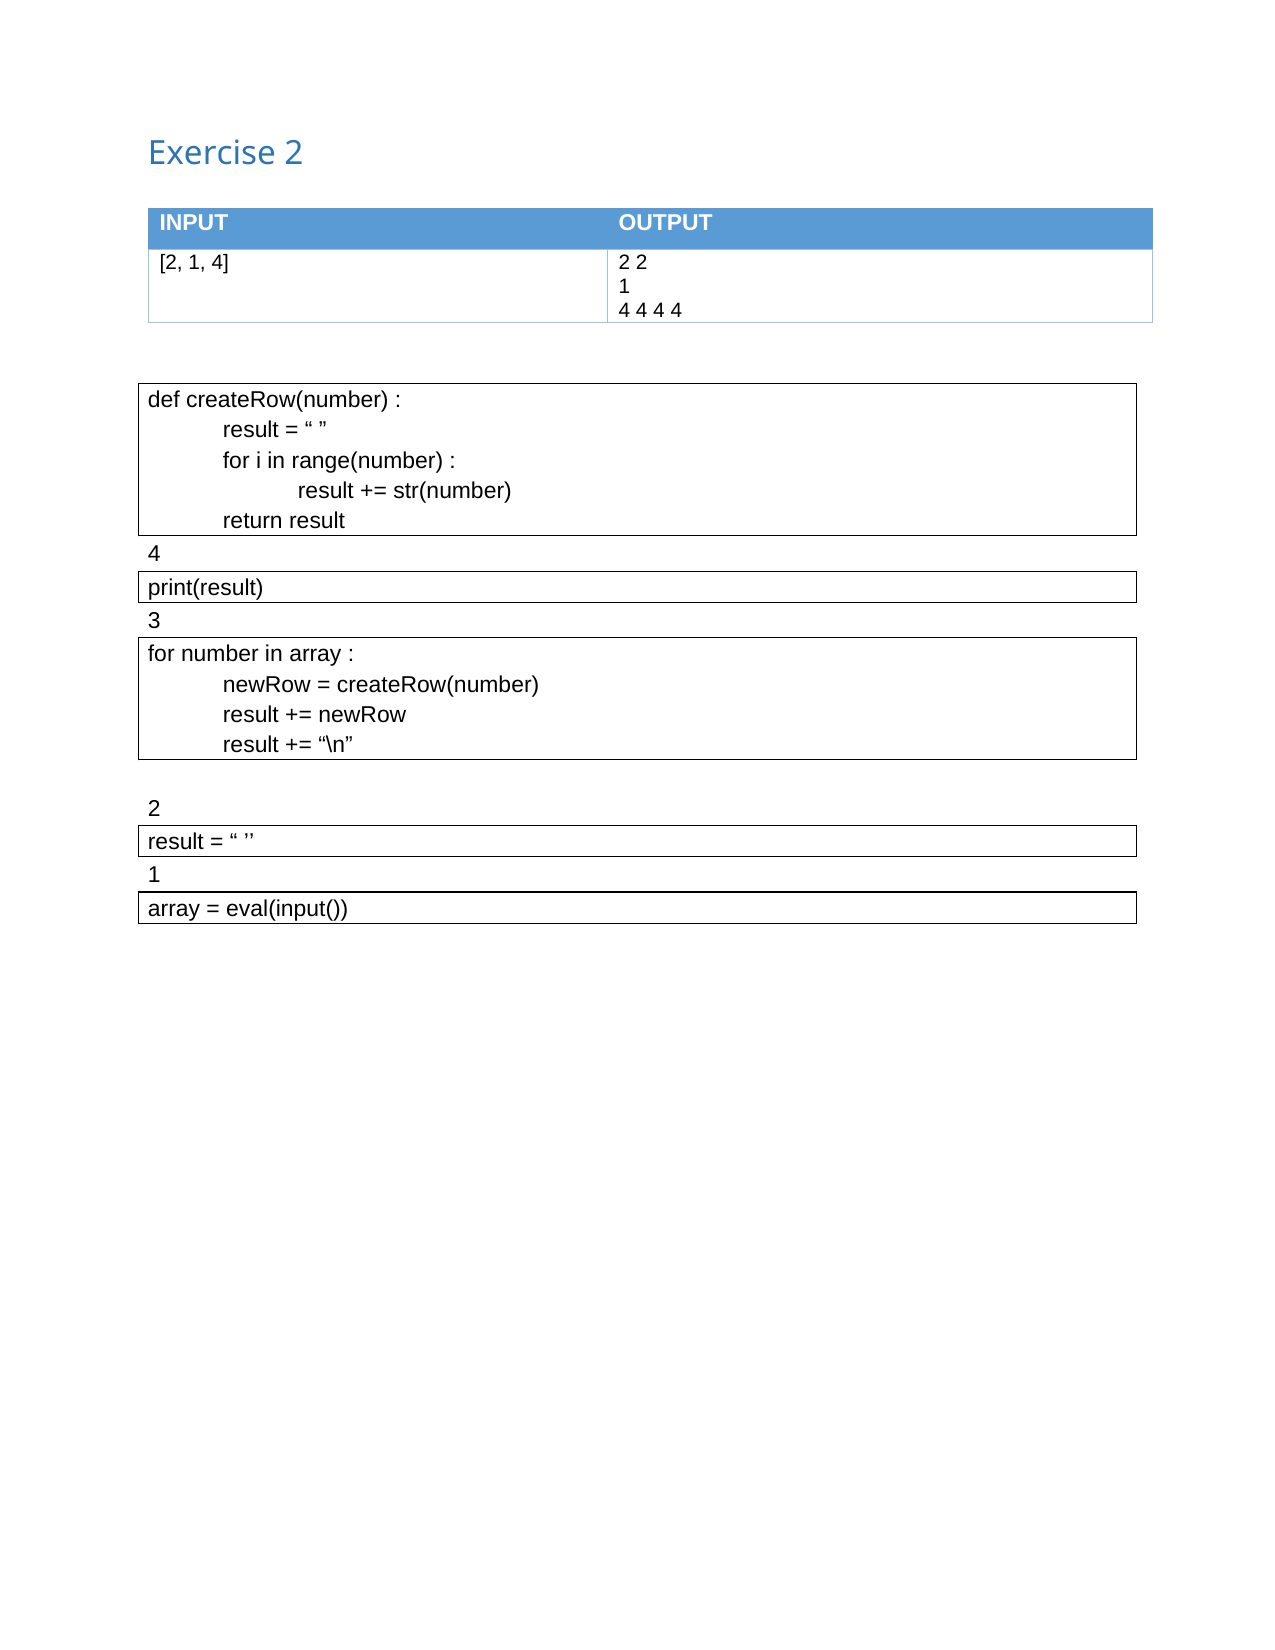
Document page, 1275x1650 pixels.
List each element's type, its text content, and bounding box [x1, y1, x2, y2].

table_cell 2 2 1 4 4 4 4 [608, 250, 1152, 322]
text result = “ ” [139, 413, 1136, 443]
text 1 [148, 861, 1127, 887]
table_header OUTPUT [608, 209, 1152, 249]
text print(result) [139, 572, 1136, 602]
text 3 [148, 607, 1127, 633]
text 2 [148, 794, 1127, 821]
text return result [139, 504, 1136, 535]
text def createRow(number) : [139, 384, 1136, 412]
text array = eval(input()) [139, 893, 1136, 923]
text result += “\n” [139, 728, 1136, 759]
subtitle Exercise 2 [148, 129, 1127, 174]
text 4 [148, 540, 1127, 567]
text for number in array : [139, 638, 1136, 667]
text newRow = createRow(number) [139, 667, 1136, 697]
text for i in range(number) : [139, 443, 1136, 473]
text result += newRow [139, 698, 1136, 727]
text result = “ ’’ [139, 826, 1136, 856]
text result += str(number) [139, 474, 1136, 503]
table_header INPUT [149, 209, 607, 249]
table_cell [2, 1, 4] [149, 250, 607, 322]
